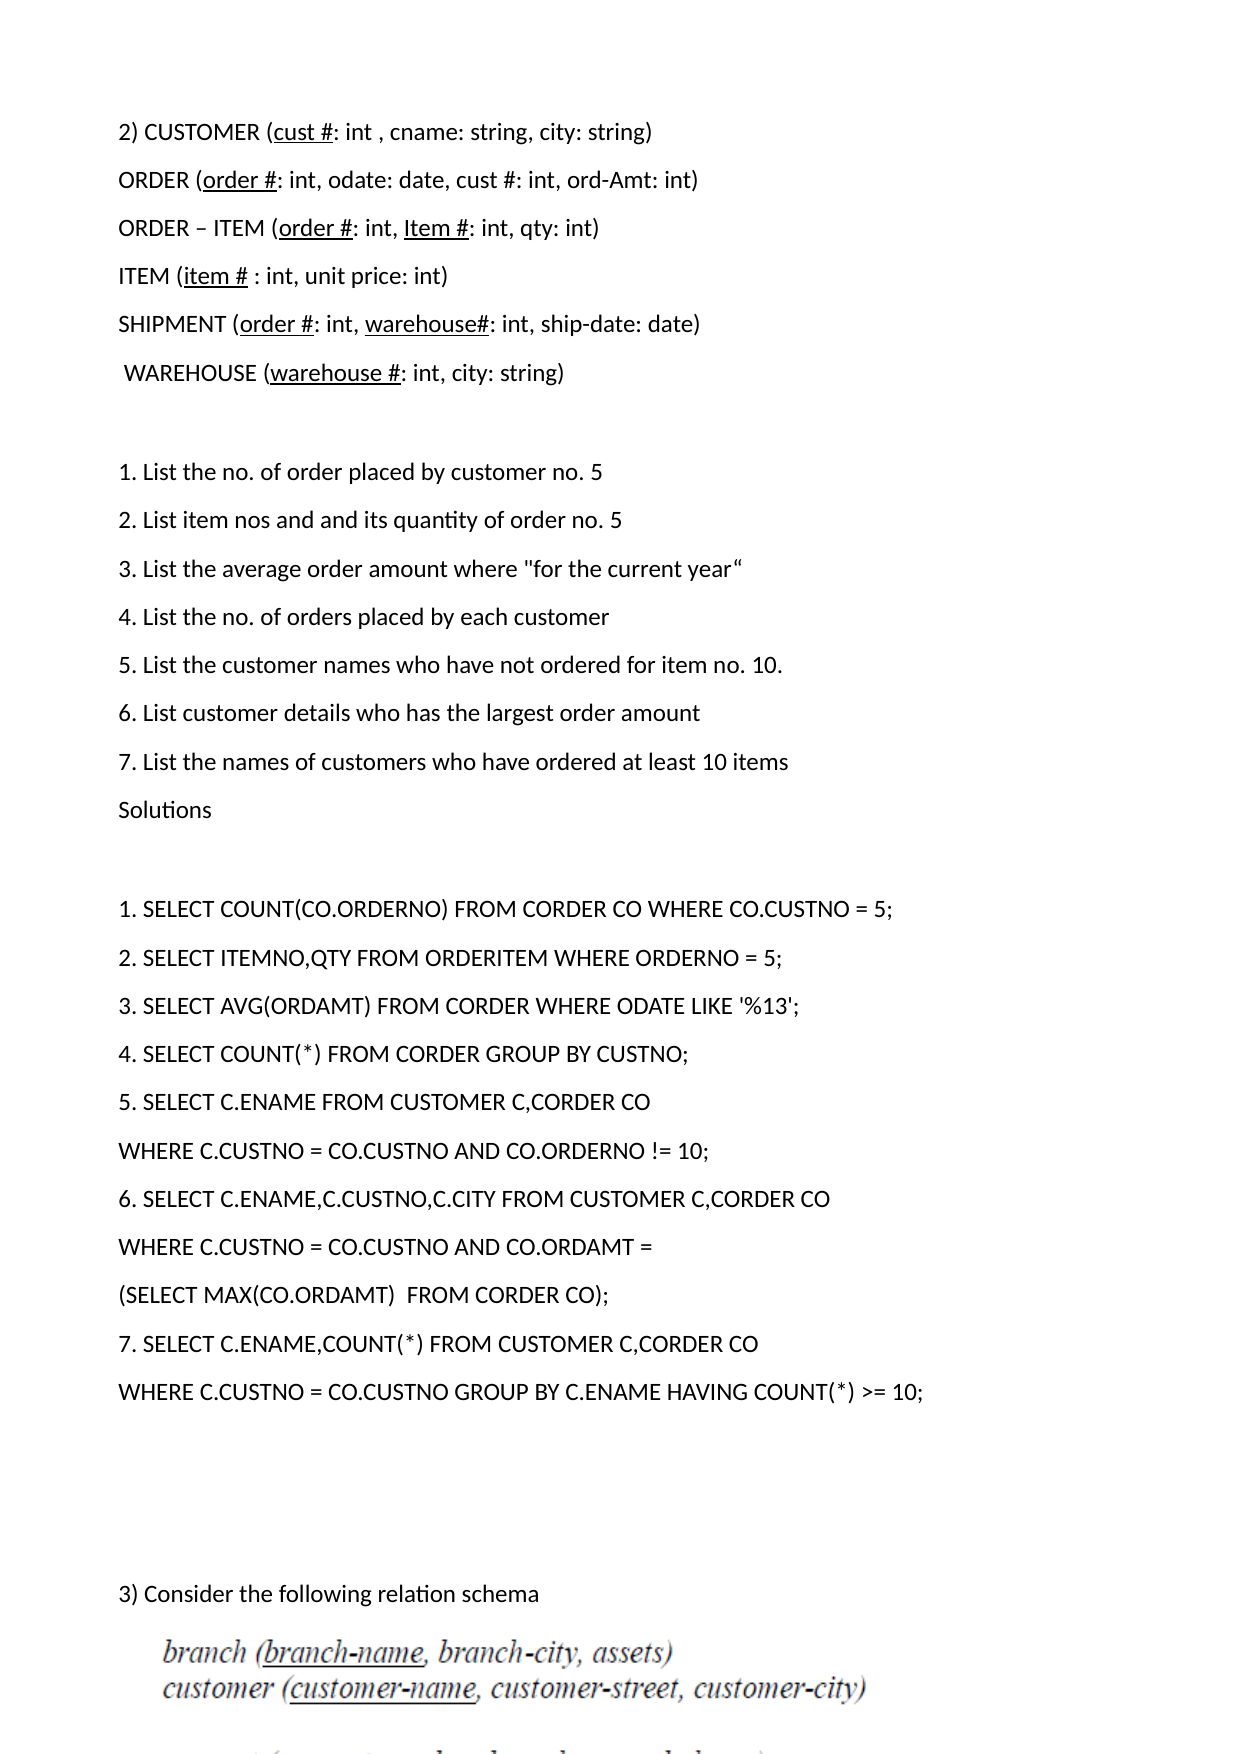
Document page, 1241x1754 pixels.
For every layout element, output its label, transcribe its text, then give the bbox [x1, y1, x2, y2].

title 1. List the no. of order placed by customer no. 5 [118, 459, 1122, 486]
title SHIPMENT (order #: int, warehouse#: int, ship-date: date) [118, 311, 1122, 338]
title 1. SELECT COUNT(CO.ORDERNO) FROM CORDER CO WHERE CO.CUSTNO = 5; [118, 896, 1122, 923]
title 2. List item nos and and its quantity of order no. 5 [118, 507, 1122, 534]
title Solutions [118, 796, 1122, 824]
title 5. List the customer names who have not ordered for item no. 10. [118, 652, 1122, 679]
title (SELECT MAX(CO.ORDAMT) FROM CORDER CO); [118, 1282, 1122, 1309]
title WHERE C.CUSTNO = CO.CUSTNO AND CO.ORDERNO != 10; [118, 1137, 1122, 1164]
title ORDER (order #: int, odate: date, cust #: int, ord-Amt: int) [118, 166, 1122, 194]
title ORDER – ITEM (order #: int, Item #: int, qty: int) [118, 214, 1122, 242]
title 4. List the no. of orders placed by each customer [118, 603, 1122, 631]
title 3. SELECT AVG(ORDAMT) FROM CORDER WHERE ODATE LIKE '%13'; [118, 992, 1122, 1020]
title 6. List customer details who has the largest order amount [118, 700, 1122, 727]
title 7. List the names of customers who have ordered at least 10 items [118, 748, 1122, 776]
title 5. SELECT C.ENAME FROM CUSTOMER C,CORDER CO [118, 1089, 1122, 1116]
title 4. SELECT COUNT(*) FROM CORDER GROUP BY CUSTNO; [118, 1041, 1122, 1068]
title 7. SELECT C.ENAME,COUNT(*) FROM CUSTOMER C,CORDER CO [118, 1330, 1122, 1357]
text 3) Consider the following relation schema [118, 1581, 1122, 1608]
text 2) CUSTOMER (cust #: int , cname: string, city: string) [118, 118, 1122, 146]
title 2. SELECT ITEMNO,QTY FROM ORDERITEM WHERE ORDERNO = 5; [118, 944, 1122, 972]
title 3. List the average order amount where "for the current year“ [118, 555, 1122, 583]
title WHERE C.CUSTNO = CO.CUSTNO AND CO.ORDAMT = [118, 1234, 1122, 1261]
title ITEM (item # : int, unit price: int) [118, 263, 1122, 290]
picture [151, 1629, 896, 1754]
title 6. SELECT C.ENAME,C.CUSTNO,C.CITY FROM CUSTOMER C,CORDER CO [118, 1185, 1122, 1213]
title WHERE C.CUSTNO = CO.CUSTNO GROUP BY C.ENAME HAVING COUNT(*) >= 10; [118, 1378, 1122, 1406]
title WAREHOUSE (warehouse #: int, city: string) [118, 359, 1122, 387]
